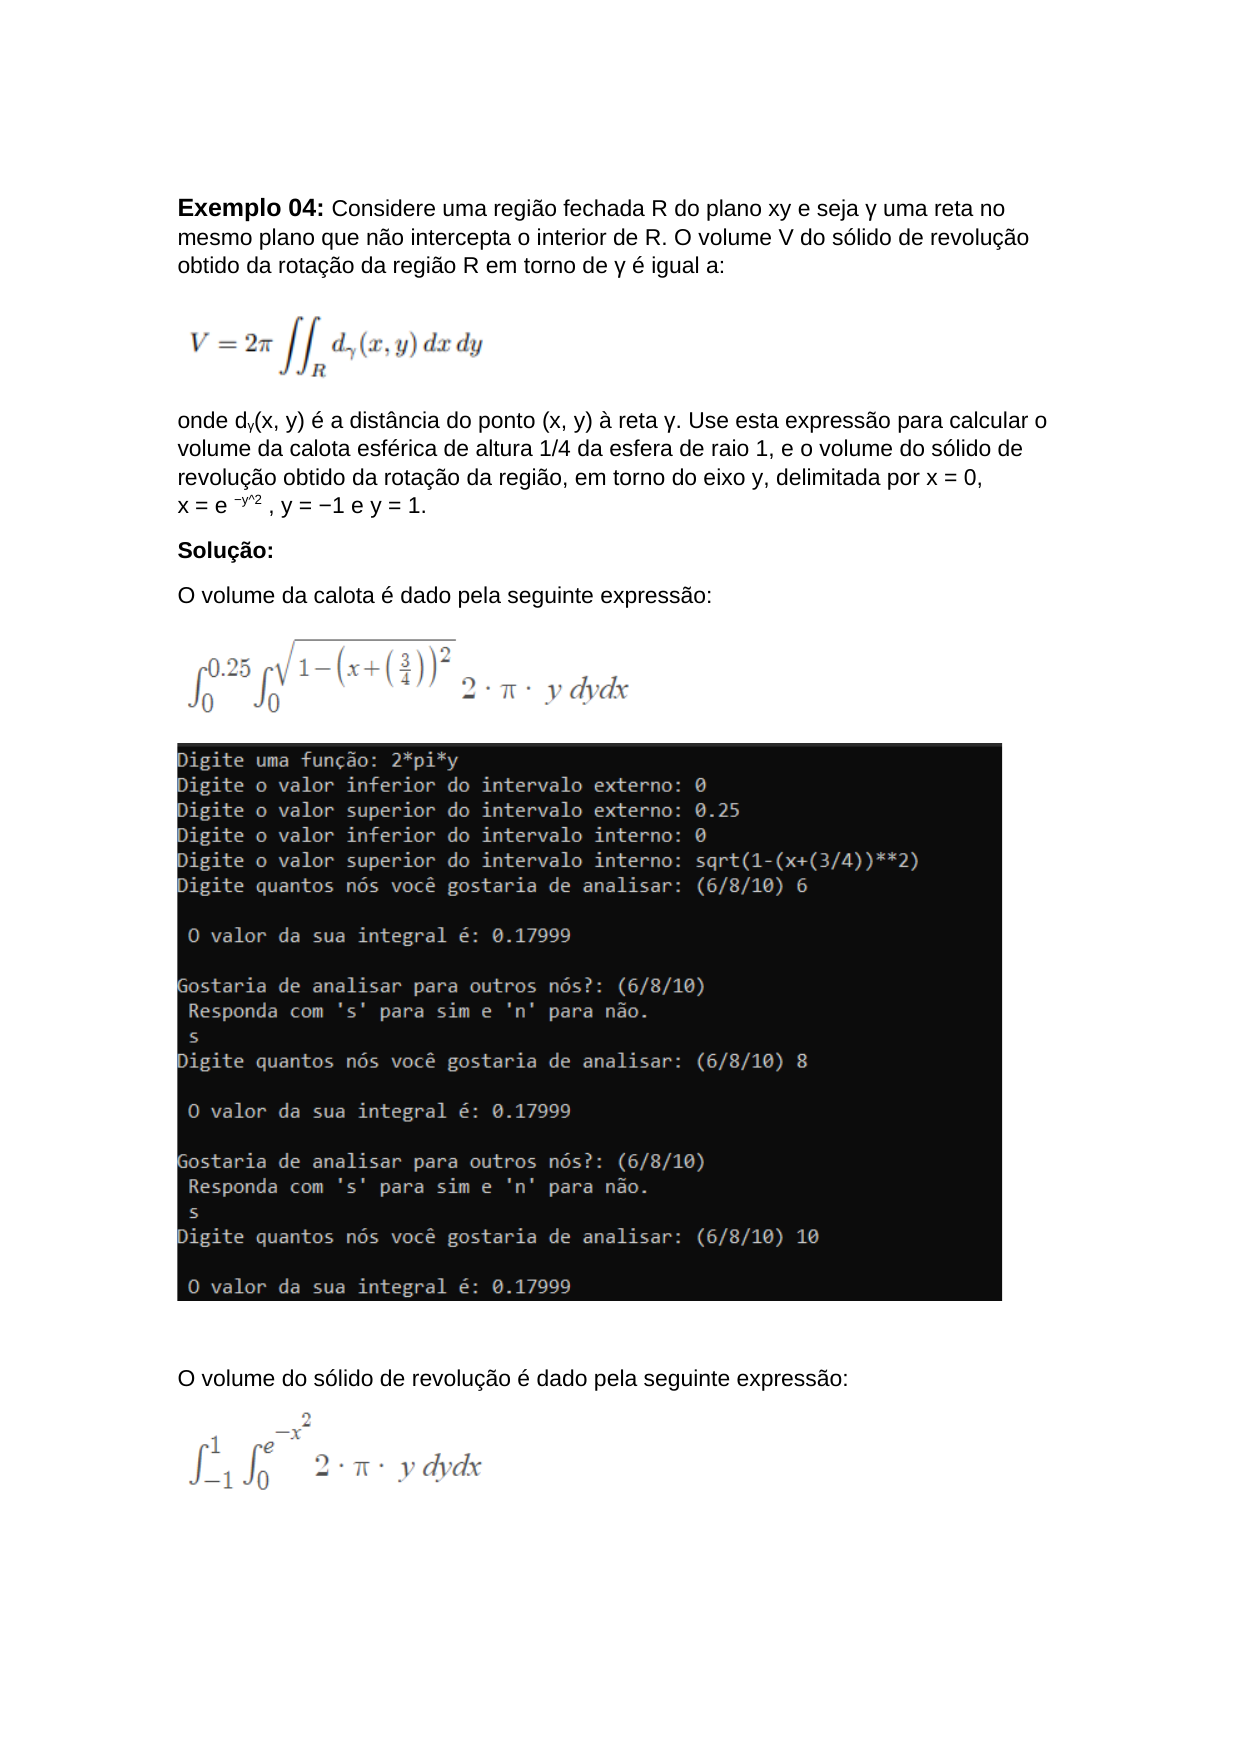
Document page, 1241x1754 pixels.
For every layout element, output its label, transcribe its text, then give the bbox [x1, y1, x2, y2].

text Exemplo 04: Considere uma região fechada R do plano xy e seja γ uma reta no mesmo plano que não intercepta o interior de R. O volume V do sólido de revolução obtido da rotação da região R em torno de γ é igual a: [177, 193, 1063, 278]
text O volume da calota é dado pela seguinte expressão: [177, 582, 1063, 609]
text O volume do sólido de revolução é dado pela seguinte expressão: [177, 1365, 1063, 1391]
text onde dγ(x, y) é a distância do ponto (x, y) à reta γ. Use esta expressão para calcular o volume da calota esférica de altura 1/4 da esfera de raio 1, e o volume do sólido de revolução obtido da rotação da região, em torno do eixo y, delimitada por x = 0, x = e −y^2 , y = −1 e y = 1. [177, 407, 1063, 518]
text Solução: [177, 537, 1063, 563]
picture [177, 627, 635, 725]
picture [177, 297, 494, 388]
picture [177, 1409, 486, 1505]
picture [177, 743, 1003, 1301]
